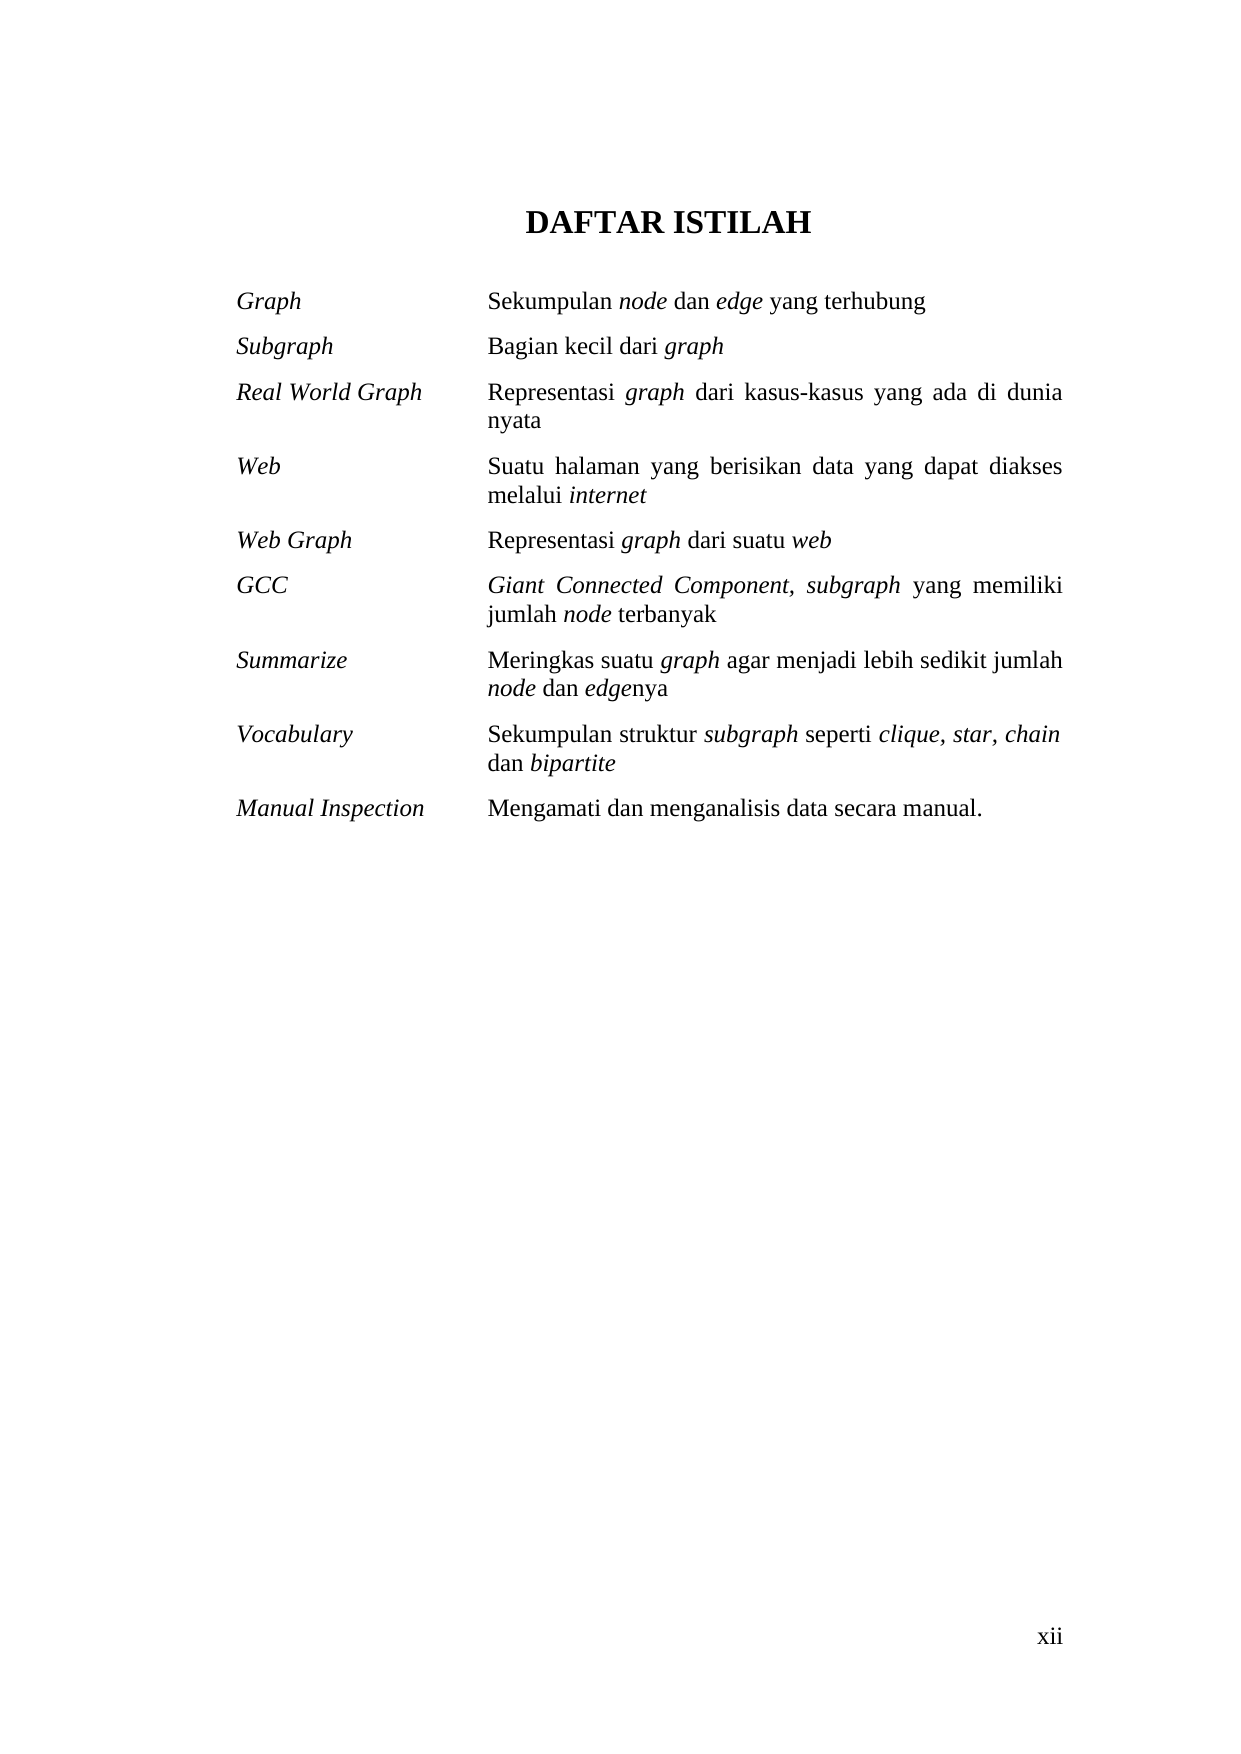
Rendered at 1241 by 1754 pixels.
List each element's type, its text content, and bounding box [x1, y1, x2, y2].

text Real World Graph Representasi graph dari kasus-kasus yang ada di dunia nyata [236, 377, 1063, 434]
text Vocabulary Sekumpulan struktur subgraph seperti clique, star, chain dan bipartite [236, 719, 1063, 776]
text Subgraph Bagian kecil dari graph [236, 331, 1063, 360]
text Manual Inspection Mengamati dan menganalisis data secara manual. [236, 793, 1063, 822]
text Summarize Meringkas suatu graph agar menjadi lebih sedikit jumlah node dan edgenya [236, 645, 1063, 702]
text Web Suatu halaman yang berisikan data yang dapat diakses melalui internet [236, 451, 1063, 508]
text GCC Giant Connected Component, subgraph yang memiliki jumlah node terbanyak [236, 571, 1063, 628]
text Graph Sekumpulan node dan edge yang terhubung [236, 286, 1063, 315]
subtitle DAFTAR ISTILAH [274, 202, 1063, 241]
text Web Graph Representasi graph dari suatu web [236, 525, 1063, 554]
